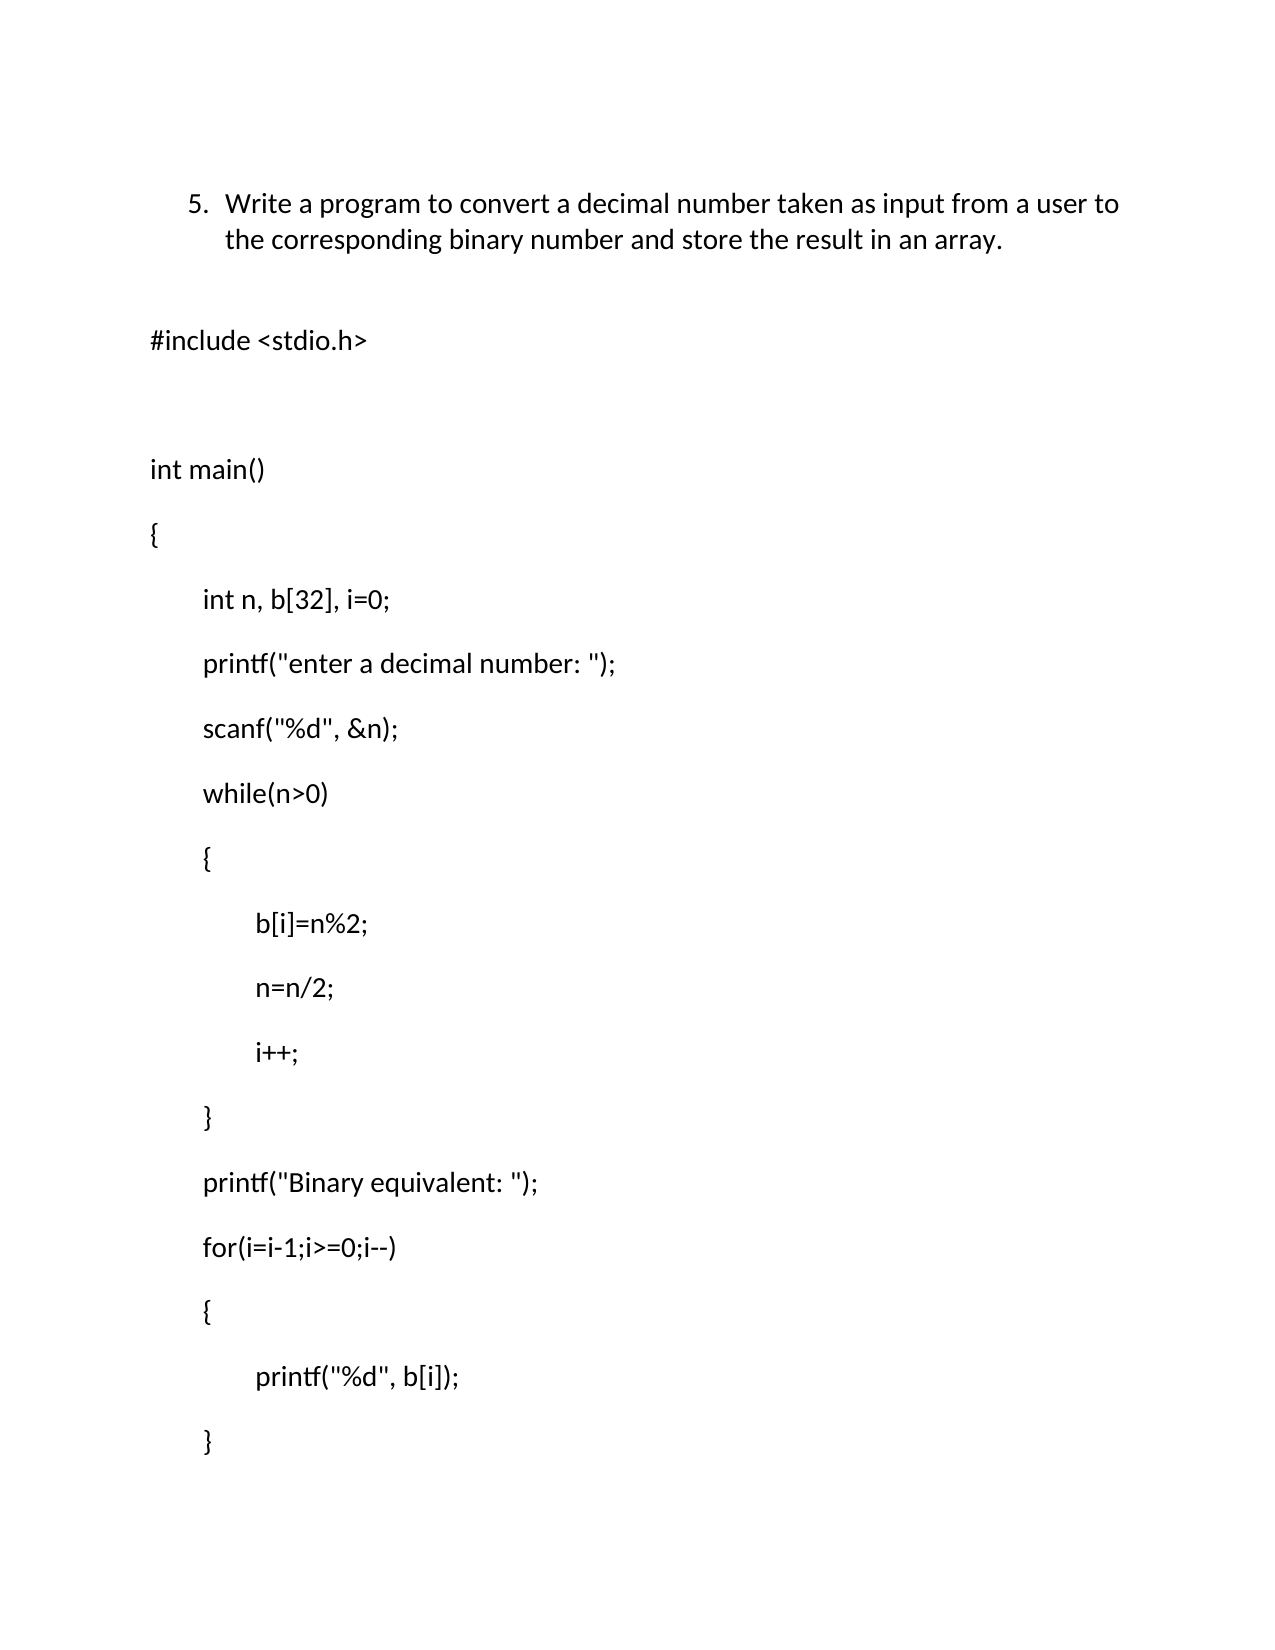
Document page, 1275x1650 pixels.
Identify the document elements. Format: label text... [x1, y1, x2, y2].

list Write a program to convert a decimal number taken as input from a user to the corresponding binary number and store the result in an array. [187, 186, 1125, 257]
text i++; [150, 1034, 1125, 1070]
text printf("Binary equivalent: "); [150, 1164, 1125, 1199]
text n=n/2; [150, 969, 1125, 1005]
text while(n>0) [150, 775, 1125, 811]
text { [150, 516, 1125, 552]
text } [150, 1099, 1125, 1135]
text printf("%d", b[i]); [150, 1358, 1125, 1394]
text { [150, 840, 1125, 876]
text for(i=i-1;i>=0;i--) [150, 1229, 1125, 1264]
text int main() [150, 451, 1125, 487]
text } [150, 1423, 1125, 1459]
text b[i]=n%2; [150, 905, 1125, 940]
text printf("enter a decimal number: "); [150, 646, 1125, 681]
text #include <stdio.h> [150, 322, 1125, 357]
text scanf("%d", &n); [150, 710, 1125, 746]
text { [150, 1293, 1125, 1329]
text int n, b[32], i=0; [150, 581, 1125, 616]
